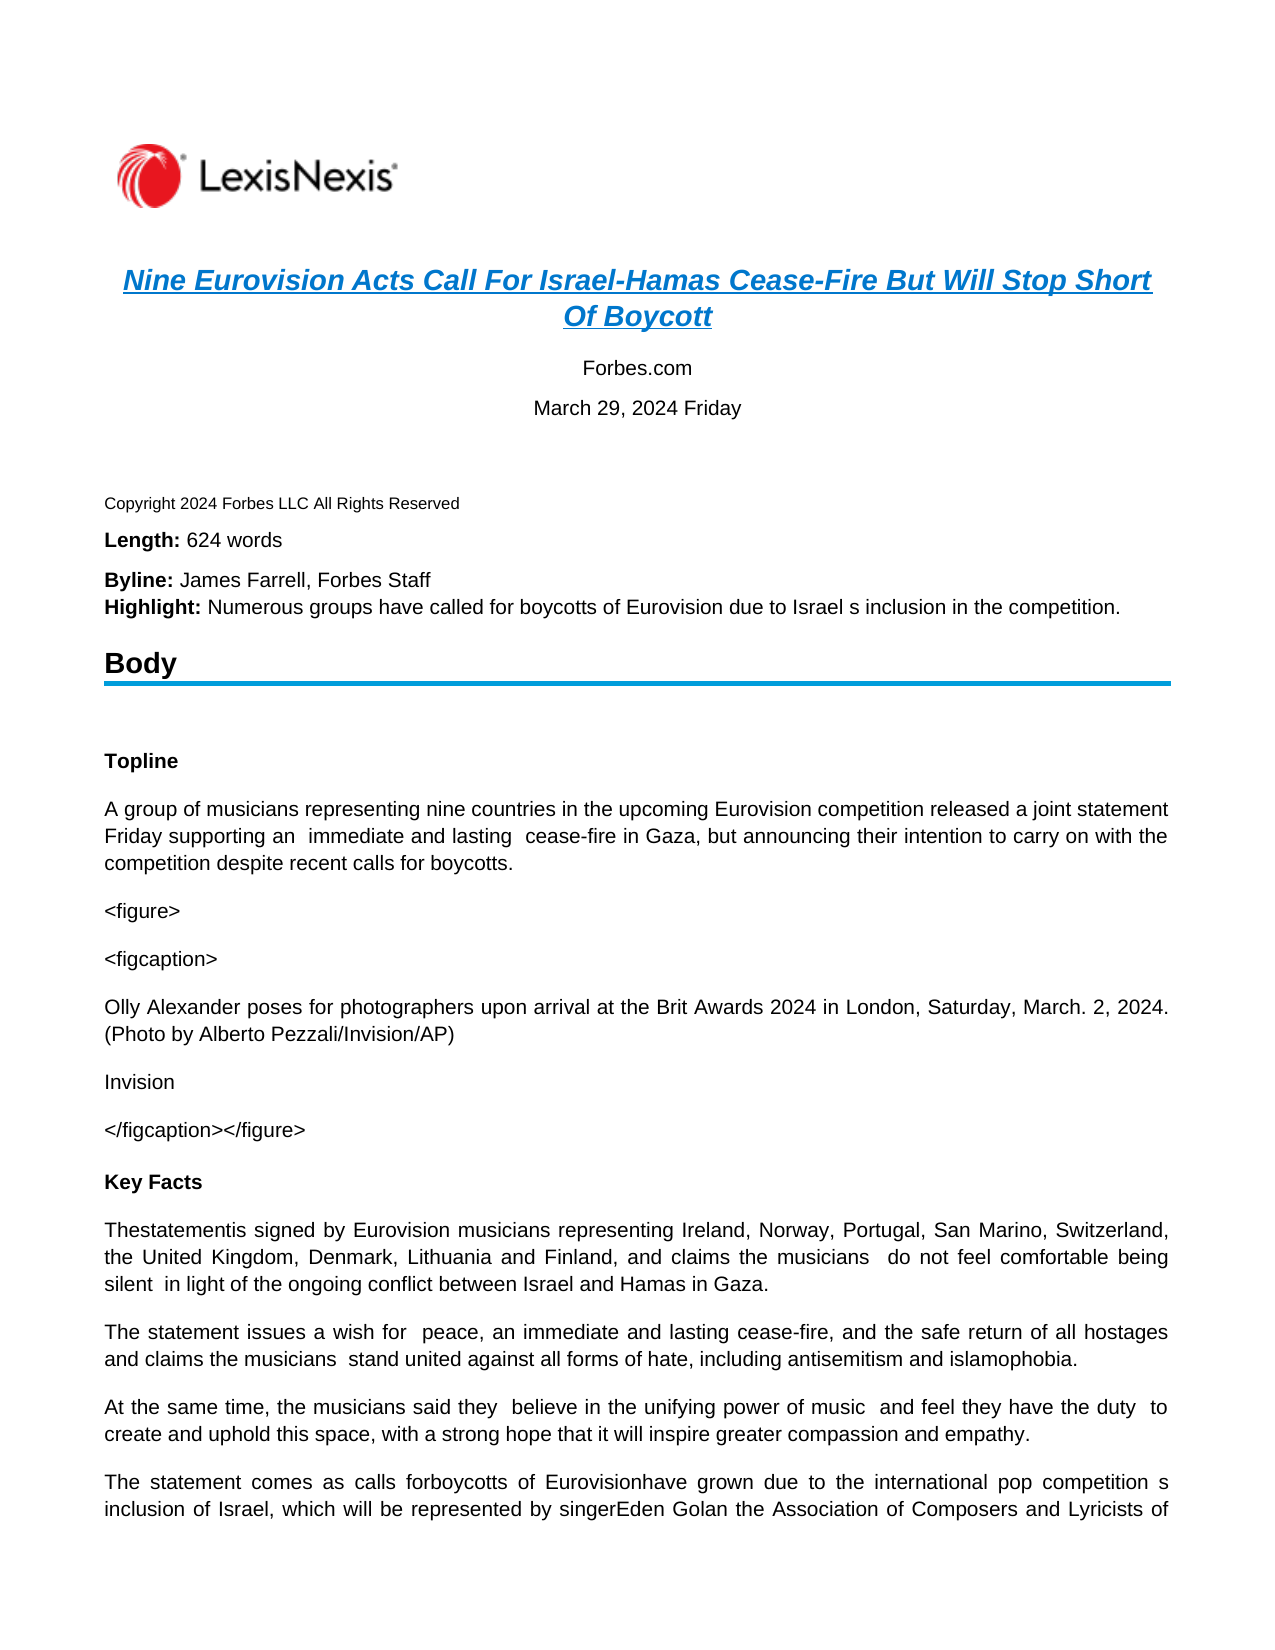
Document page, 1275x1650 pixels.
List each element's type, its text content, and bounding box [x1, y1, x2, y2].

text The statement issues a wish for peace, an immediate and lasting cease-fire, and the safe return of all hostages and claims the musicians stand united against all forms of hate, including antisemitism and islamophobia. [104, 1316, 1171, 1371]
text Length: 624 words [104, 525, 1171, 552]
text A group of musicians representing nine countries in the upcoming Eurovision competition released a joint statement Friday supporting an immediate and lasting cease-fire in Gaza, but announcing their intention to carry on with the competition despite recent calls for boycotts. [104, 793, 1171, 875]
text <figure> [104, 896, 1171, 923]
text <figcaption> [104, 943, 1171, 971]
text Body [104, 644, 1171, 679]
text Copyright 2024 Forbes LLC All Rights Reserved [104, 461, 1171, 513]
text Forbes.com [104, 353, 1171, 380]
text March 29, 2024 Friday [104, 393, 1171, 420]
text Olly Alexander poses for photographers upon arrival at the Brit Awards 2024 in London, Saturday, March. 2, 2024. (Photo by Alberto Pezzali/Invision/AP) [104, 991, 1171, 1046]
text Thestatementis signed by Eurovision musicians representing Ireland, Norway, Portugal, San Marino, Switzerland, the United Kingdom, Denmark, Lithuania and Finland, and claims the musicians do not feel comfortable being silent in light of the ongoing conflict between Israel and Hamas in Gaza. [104, 1214, 1171, 1296]
picture [104, 144, 412, 208]
text At the same time, the musicians said they believe in the unifying power of music and feel they have the duty to create and uphold this space, with a strong hope that it will inspire greater compassion and empathy. [104, 1391, 1171, 1446]
text Highlight: Numerous groups have called for boycotts of Eurovision due to Israel s inclusion in the competition. [104, 592, 1171, 619]
text Topline [104, 746, 1171, 773]
text Key Facts [104, 1166, 1171, 1193]
text Invision [104, 1066, 1171, 1093]
subtitle Nine Eurovision Acts Call For Israel-Hamas Cease-Fire But Will Stop Short Of Boycott [104, 261, 1171, 332]
text Byline: James Farrell, Forbes Staff [104, 565, 1171, 592]
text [104, 1466, 1171, 1521]
text </figcaption></figure> [104, 1114, 1171, 1141]
